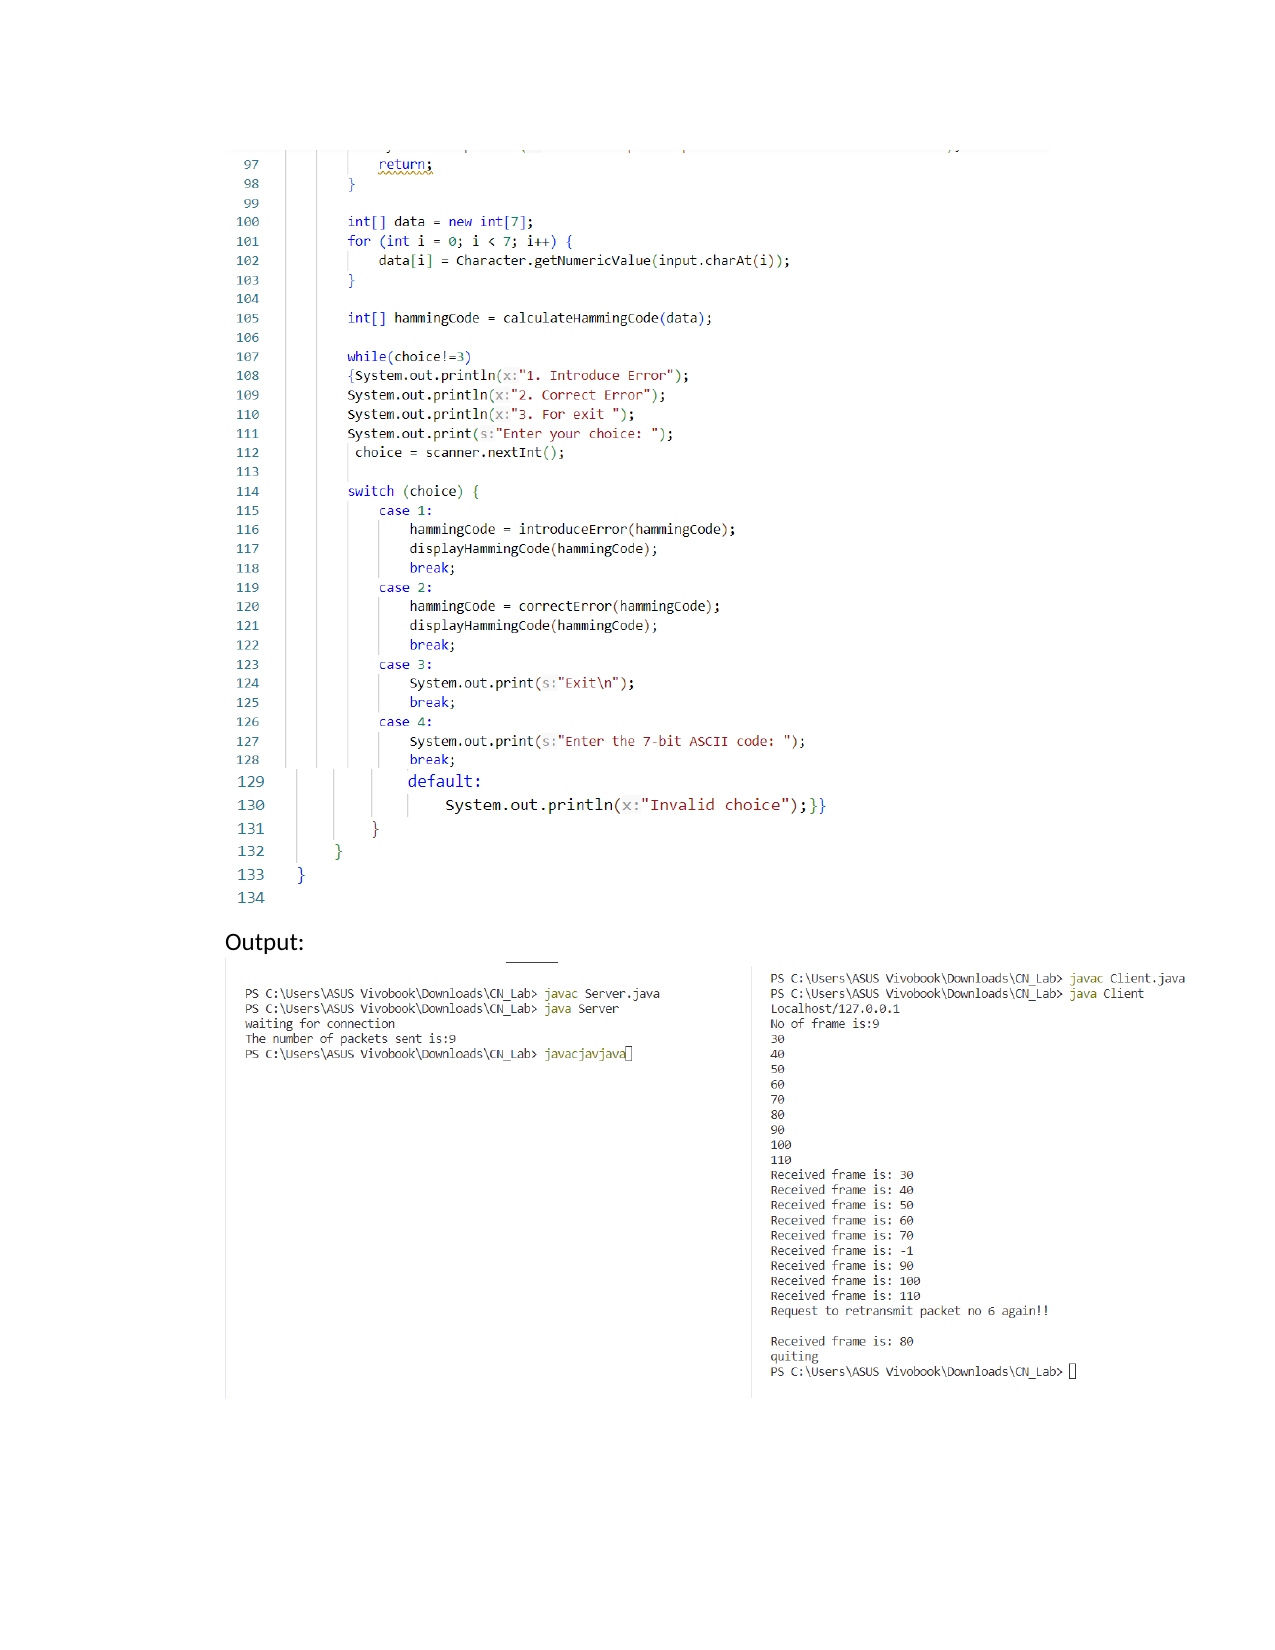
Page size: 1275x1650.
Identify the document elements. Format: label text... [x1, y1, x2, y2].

picture [225, 150, 1050, 768]
picture [225, 958, 1200, 1398]
picture [225, 769, 941, 924]
list Output: [225, 926, 1125, 956]
